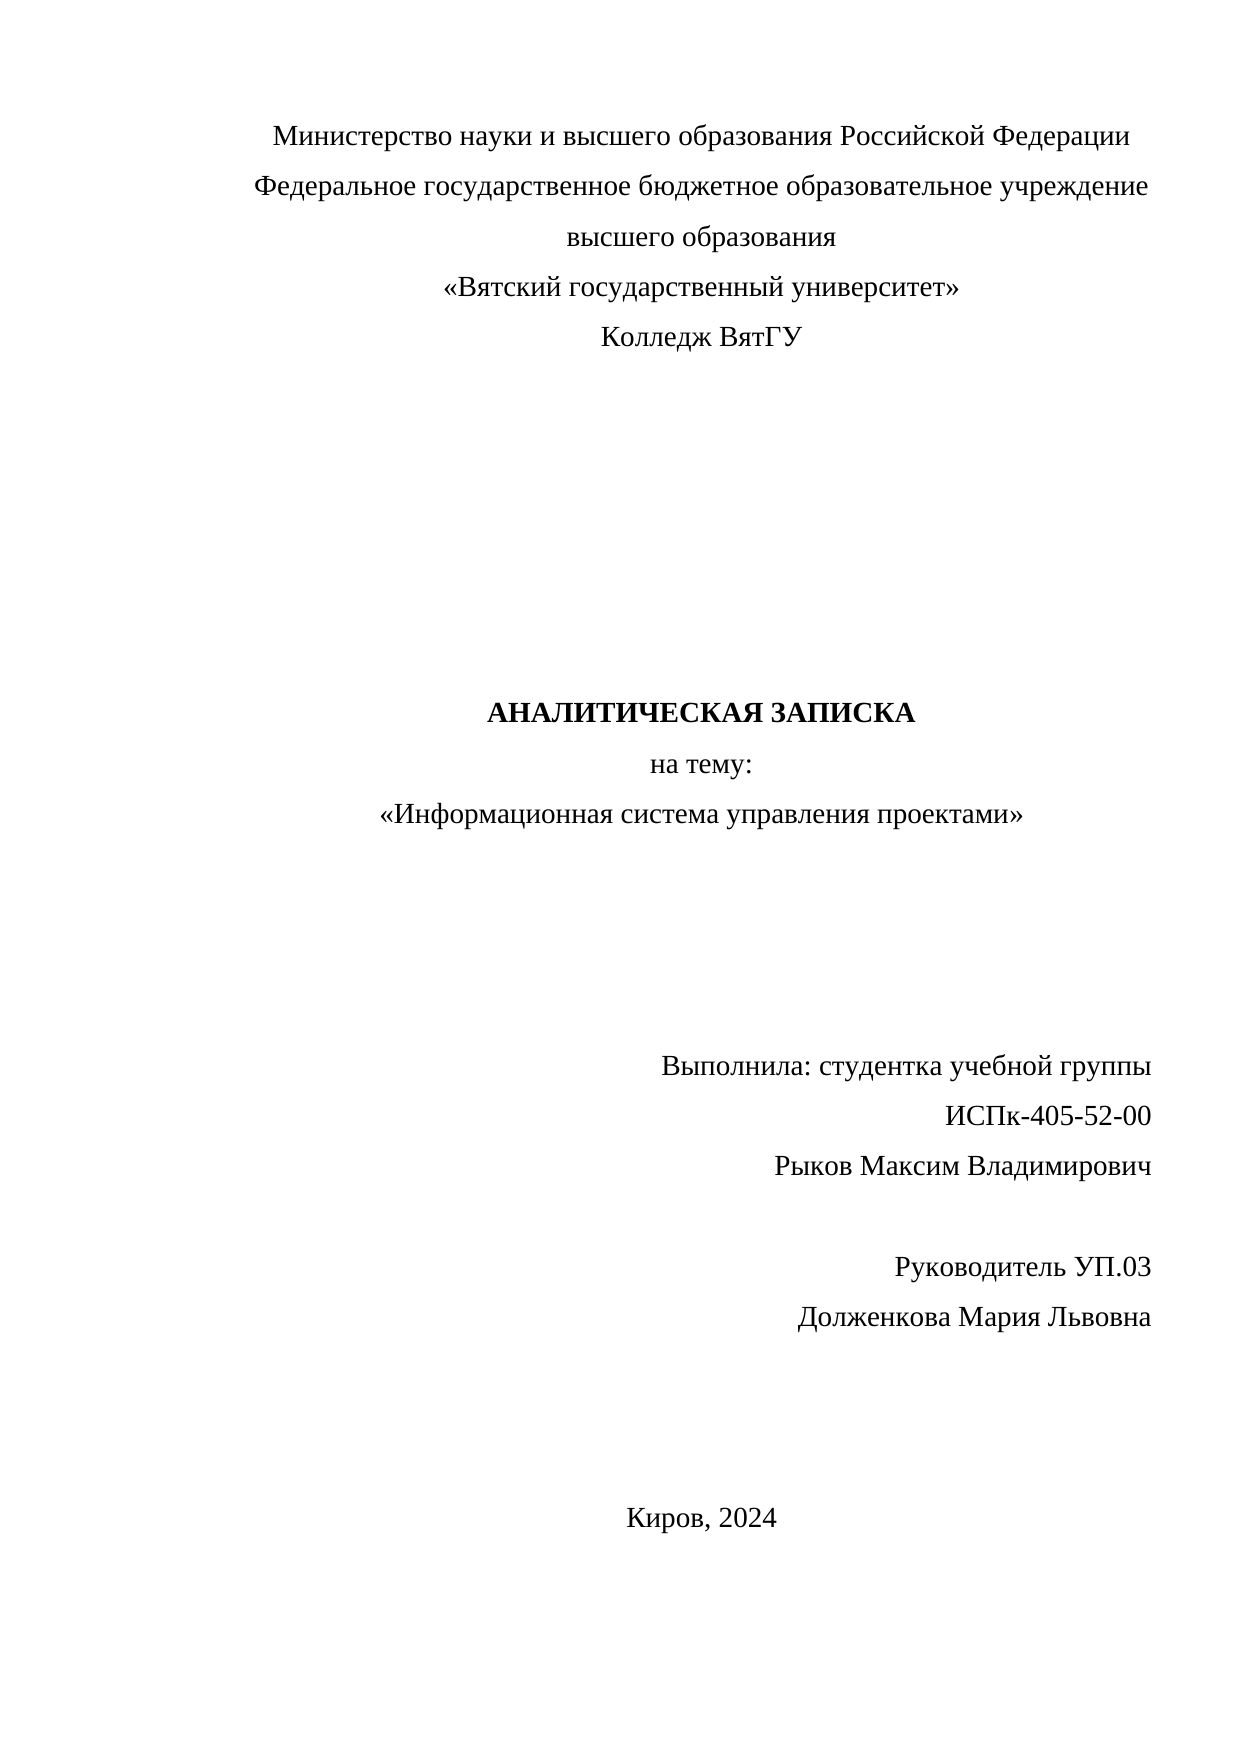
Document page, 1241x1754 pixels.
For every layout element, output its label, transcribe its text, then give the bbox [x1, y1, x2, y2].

text на тему: [177, 746, 1152, 779]
text Руководитель УП.03 [177, 1249, 1152, 1282]
text Рыков Максим Владимирович [177, 1148, 1152, 1182]
text Федеральное государственное бюджетное образовательное учреждение [177, 168, 1152, 202]
text Выполнила: студентка учебной группы [177, 1048, 1152, 1081]
text высшего образования [177, 219, 1152, 252]
text «Информационная система управления проектами» [177, 796, 1152, 829]
text Долженкова Мария Львовна [177, 1299, 1152, 1333]
text Колледж ВятГУ [177, 319, 1152, 353]
text Киров, 2024 [177, 1500, 1152, 1534]
text ИСПк-405-52-00 [177, 1098, 1152, 1131]
text Министерство науки и высшего образования Российской Федерации [177, 118, 1152, 152]
text «Вятский государственный университет» [177, 269, 1152, 303]
text АНАЛИТИЧЕСКАЯ ЗАПИСКА [177, 695, 1152, 729]
